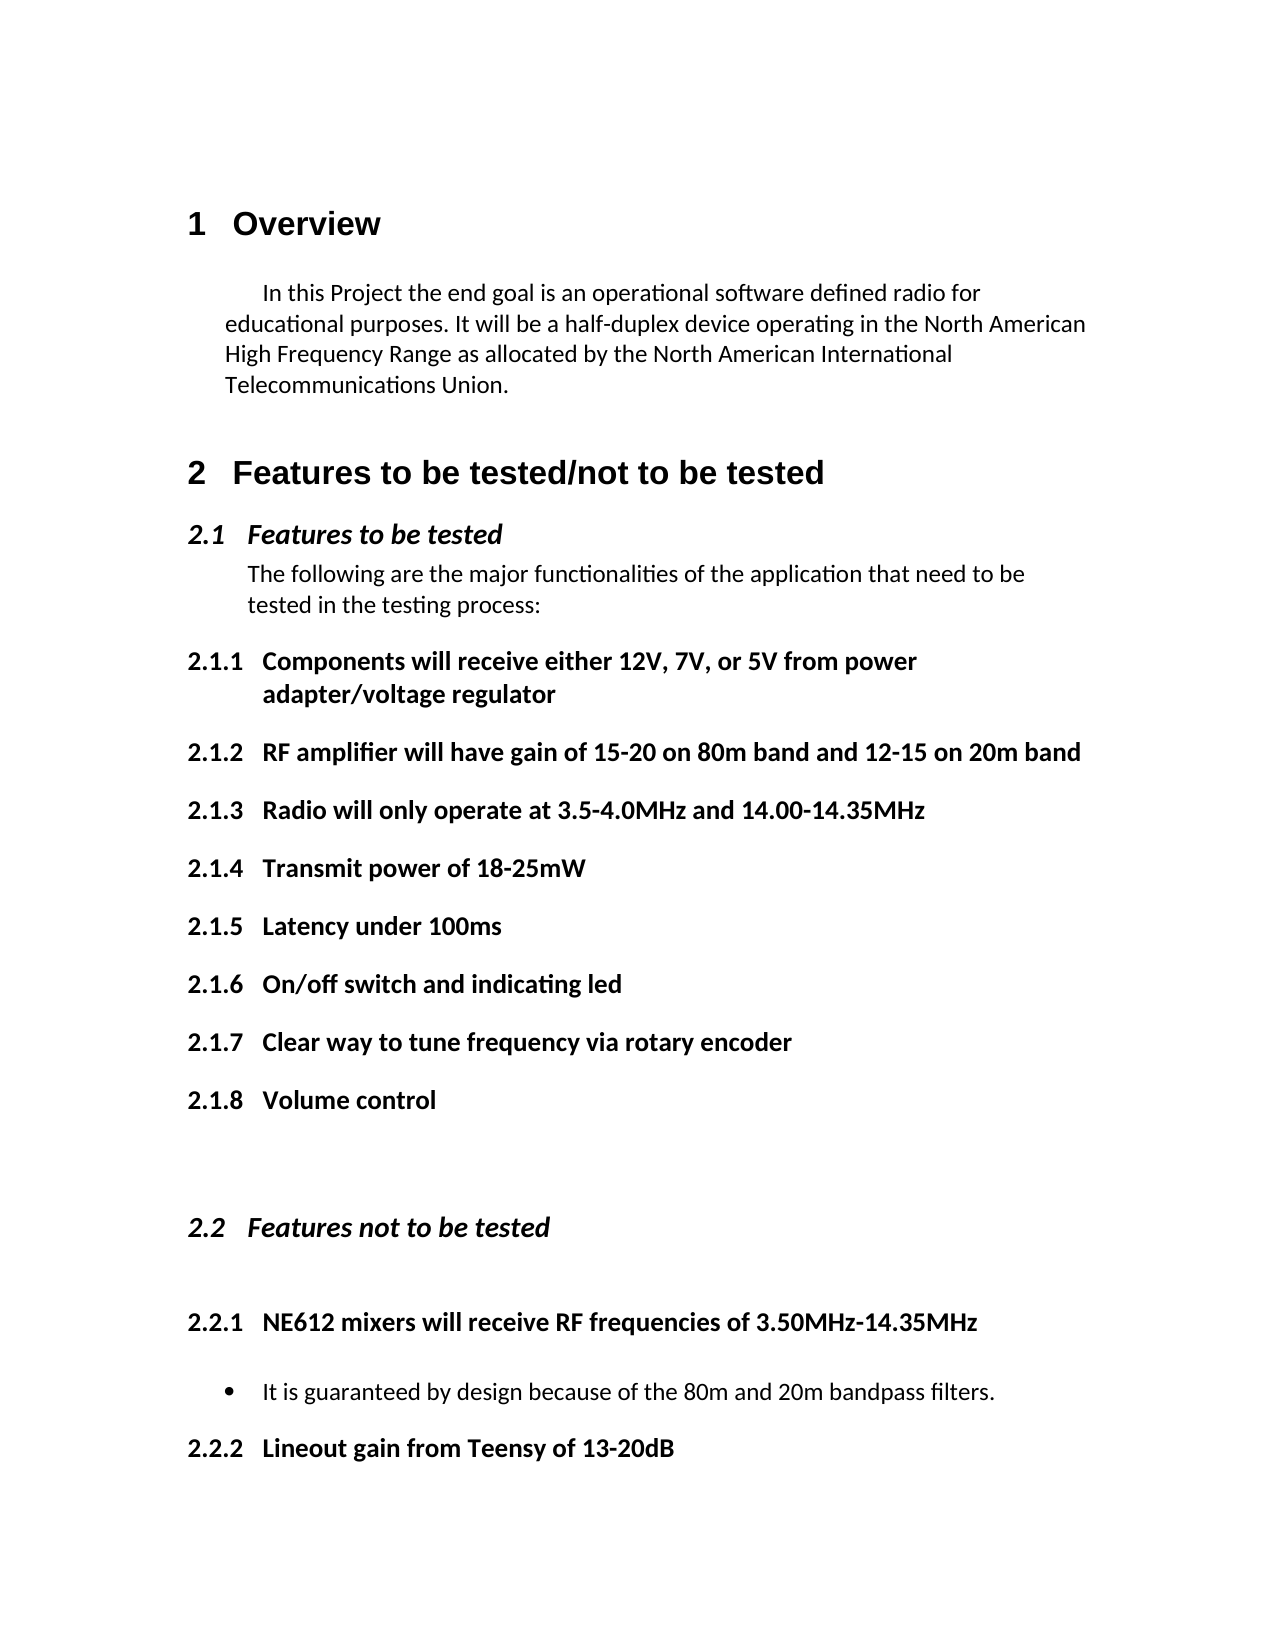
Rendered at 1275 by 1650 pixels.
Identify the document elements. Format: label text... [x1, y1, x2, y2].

subtitle Lineout gain from Teensy of 13-20dB [187, 1431, 1087, 1464]
subtitle NE612 mixers will receive RF frequencies of 3.50MHz-14.35MHz [187, 1305, 1087, 1369]
list It is guaranteed by design because of the 80m and 20m bandpass filters. [225, 1376, 1087, 1406]
subtitle Components will receive either 12V, 7V, or 5V from power adapter/voltage regulator [187, 644, 1087, 710]
subtitle Clear way to tune frequency via rotary encoder [187, 1026, 1087, 1058]
text In this Project the end goal is an operational software defined radio for educational purposes. It will be a half-duplex device operating in the North American High Frequency Range as allocated by the North American International Telecommunications Union. [225, 277, 1087, 399]
subtitle Features to be tested/not to be tested [187, 453, 1087, 491]
subtitle Transmit power of 18-25mW [187, 851, 1087, 884]
subtitle Latency under 100ms [187, 909, 1087, 942]
subtitle Radio will only operate at 3.5-4.0MHz and 14.00-14.35MHz [187, 793, 1087, 826]
text The following are the major functionalities of the application that need to be tested in the testing process: [247, 558, 1087, 619]
subtitle On/off switch and indicating led [187, 967, 1087, 1001]
subtitle Volume control [187, 1083, 1087, 1148]
subtitle Overview [187, 204, 1087, 242]
subtitle Features not to be tested [187, 1209, 1087, 1245]
subtitle Features to be tested [187, 516, 1087, 552]
subtitle RF amplifier will have gain of 15-20 on 80m band and 12-15 on 20m band [187, 735, 1087, 768]
